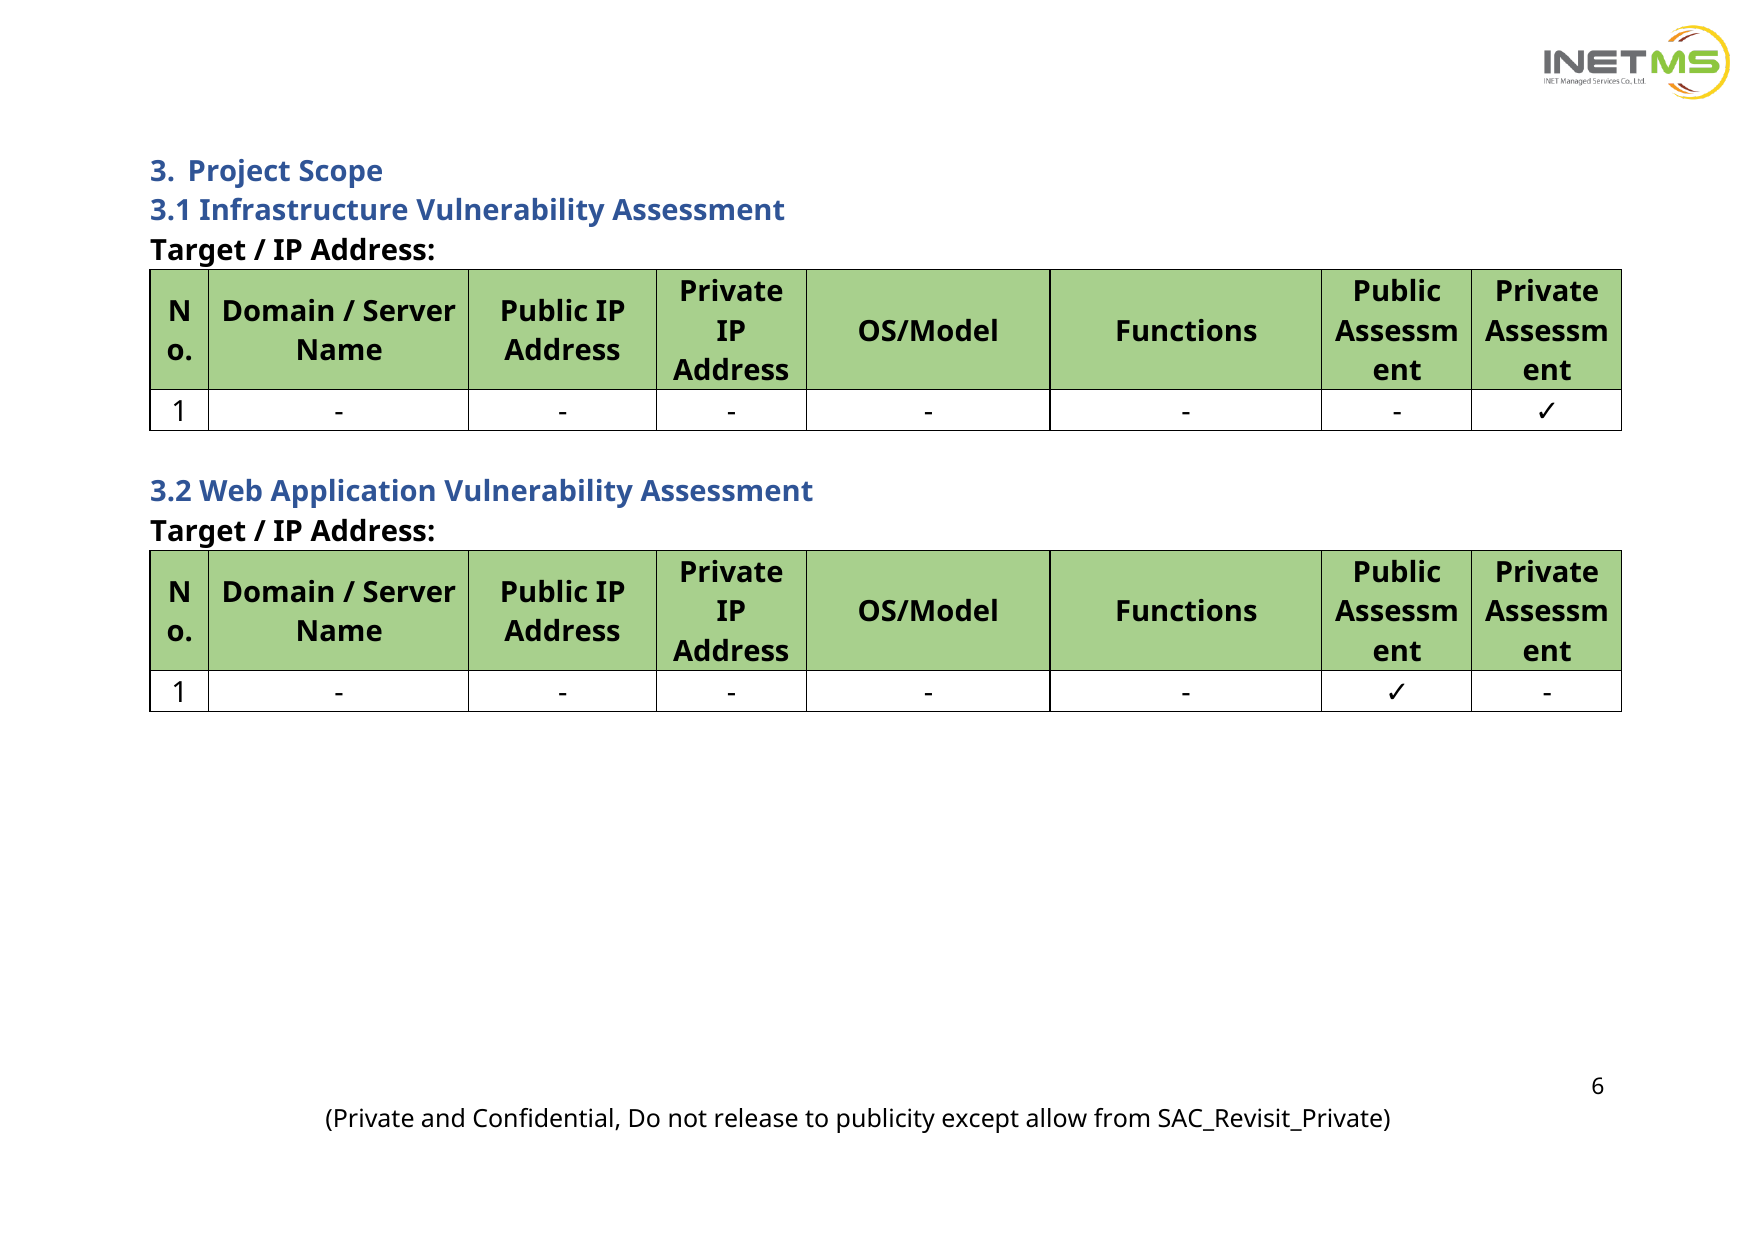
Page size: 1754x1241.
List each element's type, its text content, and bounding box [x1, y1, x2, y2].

table_cell - [657, 390, 806, 430]
table_cell [1472, 390, 1621, 430]
table_header Private Assessment [1472, 551, 1621, 670]
table_header Domain / Server Name [209, 270, 468, 389]
table_cell - [1051, 390, 1321, 430]
text Target / IP Address: [150, 229, 1604, 269]
table_cell - [807, 390, 1049, 430]
table_cell - [1051, 671, 1321, 711]
subtitle Project Scope [150, 150, 1604, 190]
table_cell - [469, 390, 656, 430]
picture [1534, 22, 1734, 107]
table_header Public IP Address [469, 551, 656, 670]
table_header Domain / Server Name [209, 551, 468, 670]
table_cell - [1322, 390, 1471, 430]
table_cell - [209, 390, 468, 430]
table_header Functions [1051, 270, 1321, 389]
table_header No. [151, 551, 208, 670]
table_cell - [657, 671, 806, 711]
table_header No. [151, 270, 208, 389]
table_cell - [209, 671, 468, 711]
table_header Public Assessment [1322, 270, 1471, 389]
table_header Private Assessment [1472, 270, 1621, 389]
table_header OS/Model [807, 551, 1049, 670]
table_cell - [1472, 671, 1621, 711]
table_cell 1 [151, 671, 208, 711]
text Target / IP Address: [150, 510, 1604, 550]
table_header Functions [1051, 551, 1321, 670]
table_header Public Assessment [1322, 551, 1471, 670]
table_header Private IP Address [657, 270, 806, 389]
table_cell 1 [151, 390, 208, 430]
table_cell - [469, 671, 656, 711]
subtitle 3.2 Web Application Vulnerability Assessment [150, 471, 1604, 510]
table_header Private IP Address [657, 551, 806, 670]
table_header OS/Model [807, 270, 1049, 389]
table_cell - [807, 671, 1049, 711]
table_cell [1322, 671, 1471, 711]
table_header Public IP Address [469, 270, 656, 389]
subtitle 3.1 Infrastructure Vulnerability Assessment [150, 190, 1604, 229]
